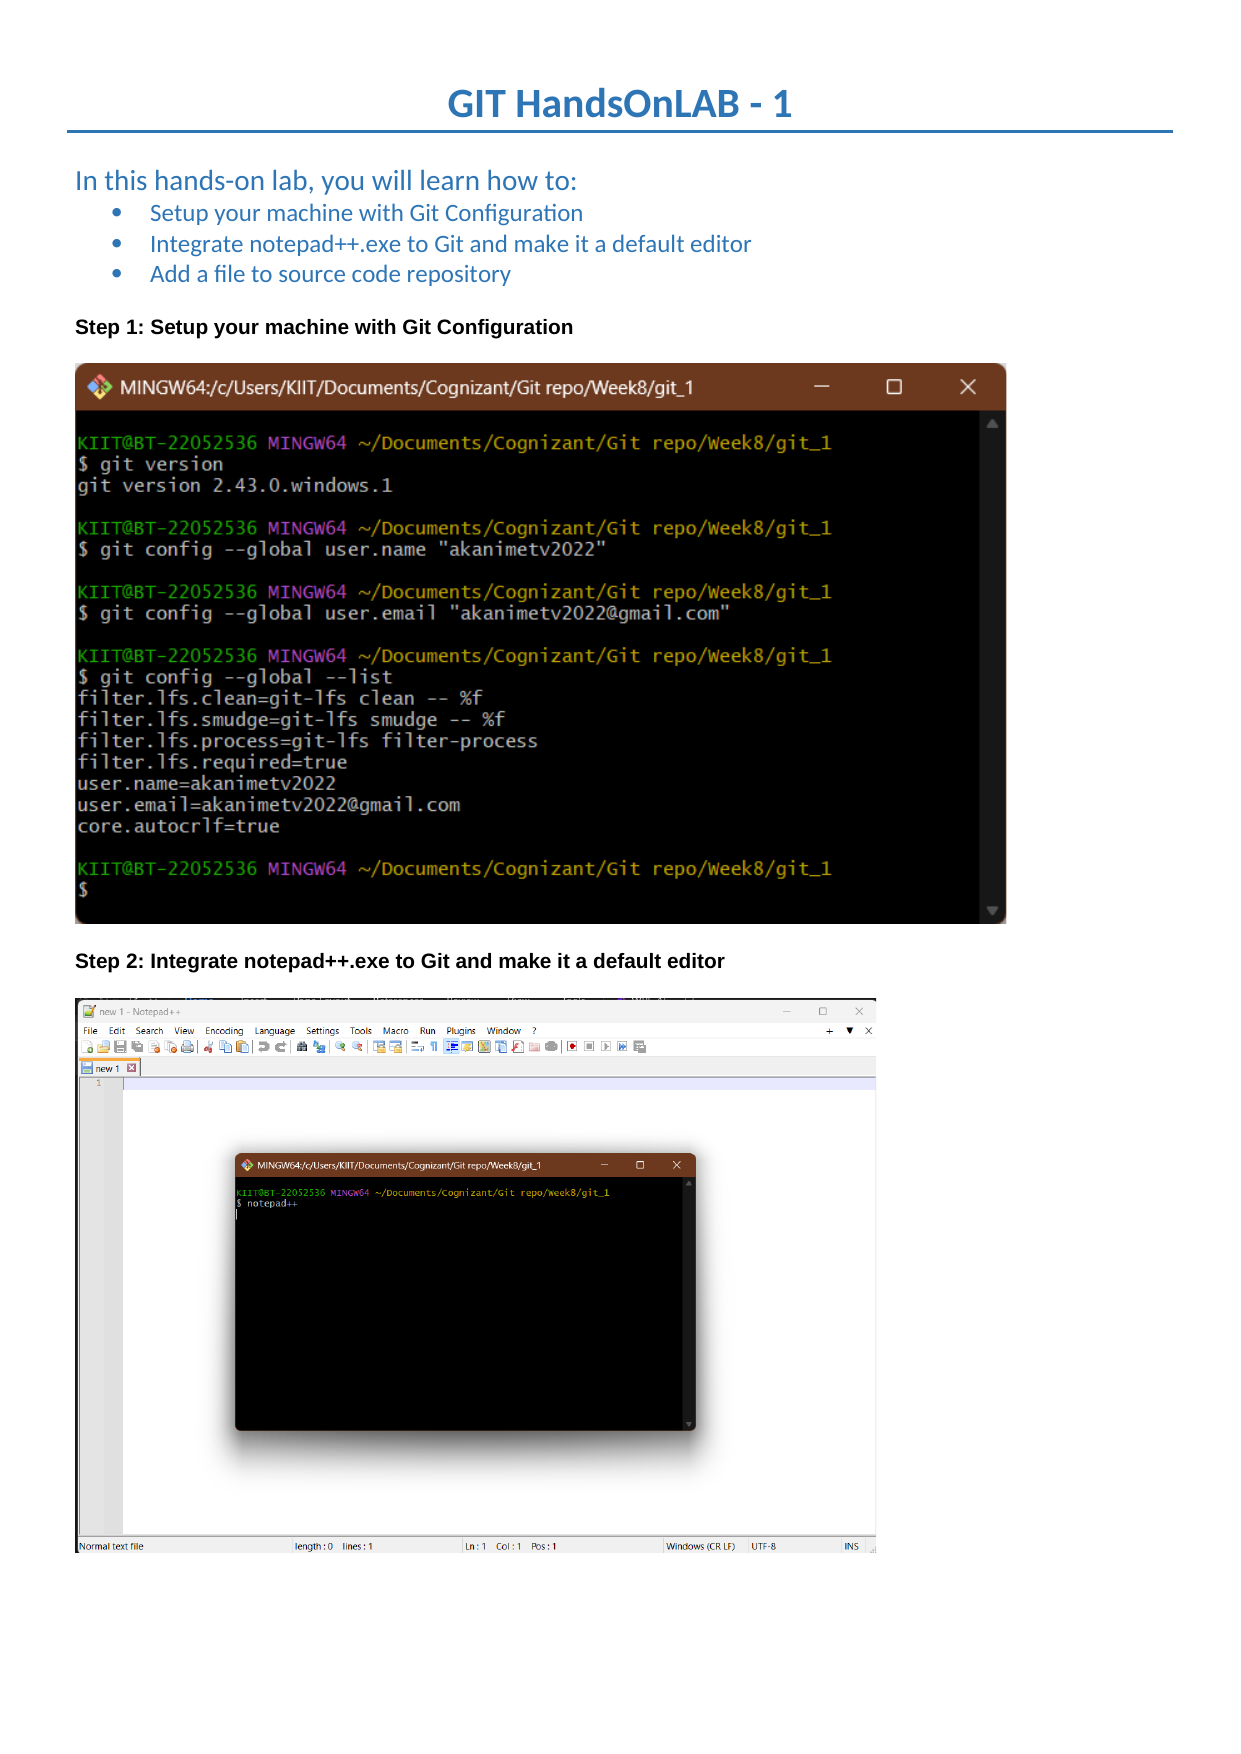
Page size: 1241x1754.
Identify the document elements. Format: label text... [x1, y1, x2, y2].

text GIT HandsOnLAB - 1 [67, 75, 1173, 130]
text Step 1: Setup your machine with Git Configuration [75, 314, 1165, 338]
text Step 2: Integrate notepad++.exe to Git and make it a default editor [75, 949, 1165, 973]
picture [75, 998, 877, 1553]
list Setup your machine with Git Configuration [112, 197, 1165, 228]
picture [75, 363, 1007, 924]
list Integrate notepad++.exe to Git and make it a default editor [112, 228, 1165, 258]
list Add a file to source code repository [112, 258, 1165, 289]
text In this hands-on lab, you will learn how to: [75, 162, 1165, 197]
